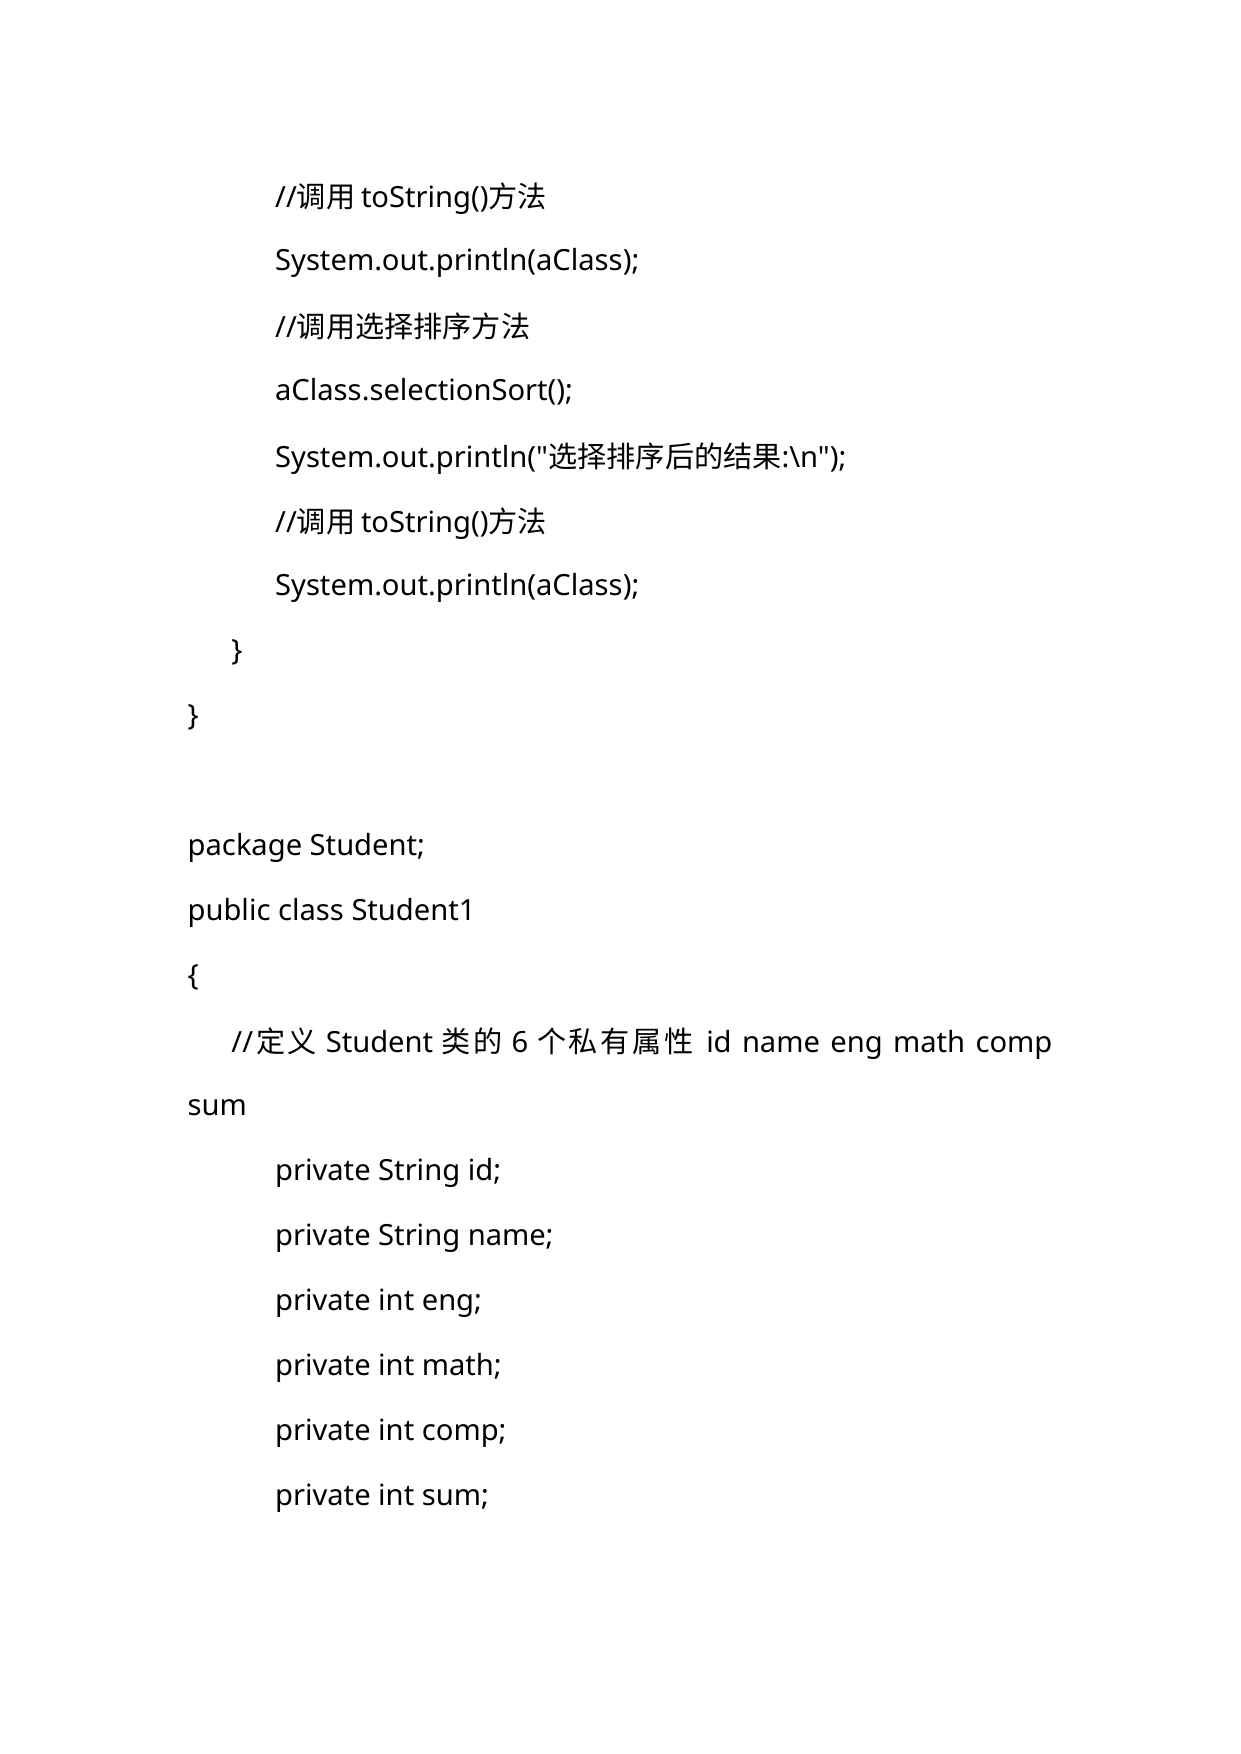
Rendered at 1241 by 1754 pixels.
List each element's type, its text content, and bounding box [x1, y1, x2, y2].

text System.out.println(aClass); [187, 227, 1053, 292]
text } [187, 682, 1053, 747]
text private int comp; [187, 1397, 1053, 1462]
text private String name; [187, 1202, 1053, 1267]
text //调用toString()方法 [187, 162, 1053, 227]
text private int eng; [187, 1267, 1053, 1332]
text package Student; [187, 812, 1053, 877]
text //调用选择排序方法 [187, 292, 1053, 357]
text public class Student1 [187, 877, 1053, 942]
text { [187, 942, 1053, 1007]
text private int math; [187, 1332, 1053, 1397]
text //定义Student类的6个私有属性 id name eng math comp sum [187, 1007, 1053, 1137]
text //调用toString()方法 [187, 487, 1053, 552]
text System.out.println(aClass); [187, 552, 1053, 617]
text System.out.println("选择排序后的结果:\n"); [187, 422, 1053, 487]
text private int sum; [187, 1462, 1053, 1527]
text private String id; [187, 1137, 1053, 1202]
text aClass.selectionSort(); [187, 357, 1053, 422]
text } [187, 617, 1053, 682]
